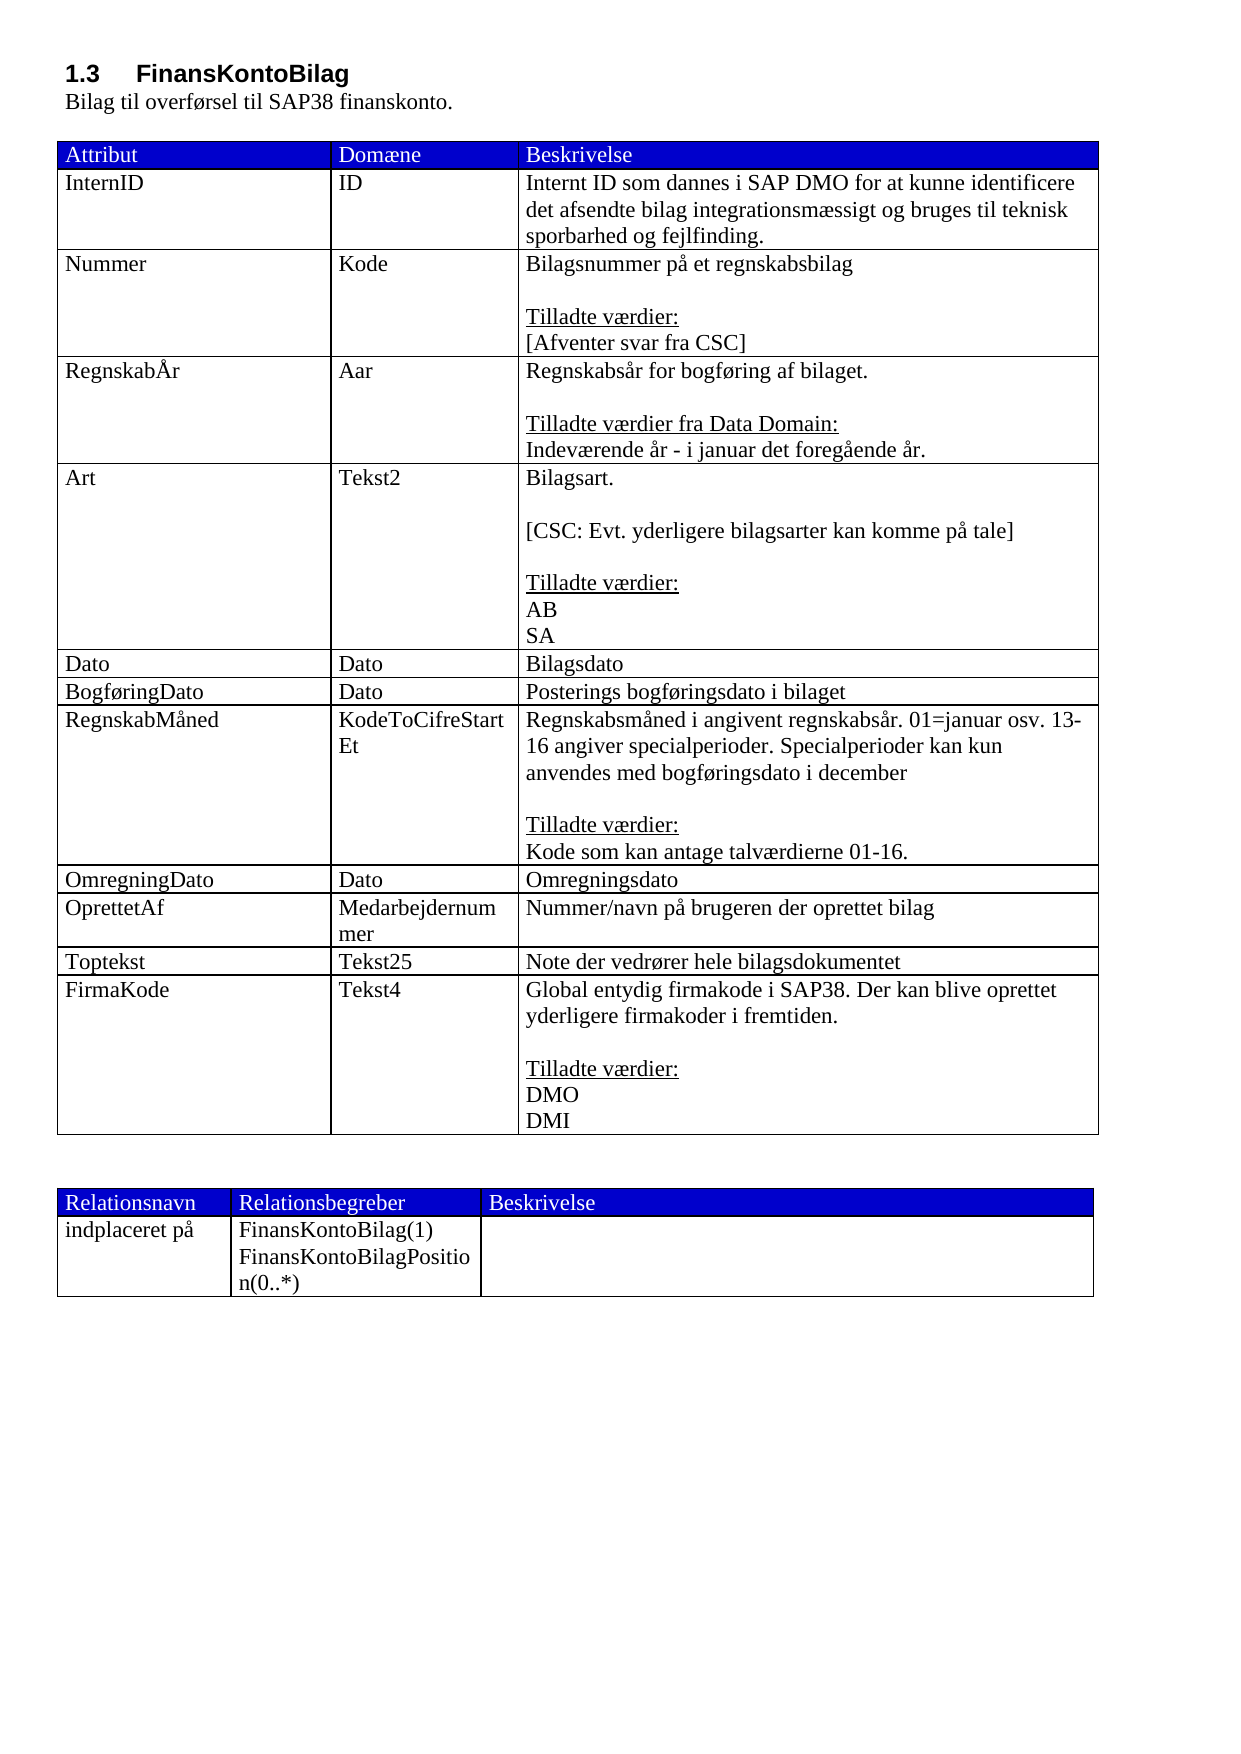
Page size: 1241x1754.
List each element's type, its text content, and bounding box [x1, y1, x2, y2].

table_cell Regnskabsmåned i angivent regnskabsår. 01=januar osv. 13-16 angiver specialperioder. Specialperioder kan kun anvendes med bogføringsdato i december Tilladte værdier: Kode som kan antage talværdierne 01-16. [519, 706, 1098, 864]
table_cell RegnskabMåned [58, 706, 330, 864]
table_cell Bilagsdato [519, 650, 1098, 676]
table_cell Dato [58, 650, 330, 676]
table_header Beskrivelse [482, 1189, 1093, 1215]
table_cell Medarbejdernummer [332, 894, 518, 946]
table_cell Tekst2 [332, 464, 518, 648]
table_cell Nummer/navn på brugeren der oprettet bilag [519, 894, 1098, 946]
table_header Relationsnavn [58, 1189, 230, 1215]
table_cell Omregningsdato [519, 866, 1098, 892]
table_cell Nummer [58, 250, 330, 356]
table_cell Tekst25 [332, 948, 518, 974]
table_header Relationsbegreber [232, 1189, 480, 1215]
table_cell Bilagsnummer på et regnskabsbilag Tilladte værdier: [Afventer svar fra CSC] [519, 250, 1098, 356]
table_cell Regnskabsår for bogføring af bilaget. Tilladte værdier fra Data Domain: Indeværende år - i januar det foregående år. [519, 357, 1098, 462]
table_cell Dato [332, 650, 518, 676]
table_cell Posterings bogføringsdato i bilaget [519, 678, 1098, 704]
table_cell ID [332, 170, 518, 248]
table_cell OprettetAf [58, 894, 330, 946]
table_header Beskrivelse [519, 142, 1098, 168]
table_cell Dato [332, 866, 518, 892]
table_cell Dato [332, 678, 518, 704]
table_cell Bilagsart. [CSC: Evt. yderligere bilagsarter kan komme på tale] Tilladte værdier: AB SA [519, 464, 1098, 648]
table_cell OmregningDato [58, 866, 330, 892]
table_cell Aar [332, 357, 518, 462]
table_cell Internt ID som dannes i SAP DMO for at kunne identificere det afsendte bilag integrationsmæssigt og bruges til teknisk sporbarhed og fejlfinding. [519, 170, 1098, 248]
table_cell FinansKontoBilag(1) FinansKontoBilagPosition(0..*) [232, 1217, 480, 1296]
table_cell Toptekst [58, 948, 330, 974]
table_cell FirmaKode [58, 976, 330, 1134]
table_cell Global entydig firmakode i SAP38. Der kan blive oprettet yderligere firmakoder i fremtiden. Tilladte værdier: DMO DMI [519, 976, 1098, 1134]
subtitle FinansKontoBilag [65, 59, 1181, 88]
table_cell RegnskabÅr [58, 357, 330, 462]
table_cell Kode [332, 250, 518, 356]
table_cell Art [58, 464, 330, 648]
table_header Domæne [332, 142, 518, 168]
table_cell BogføringDato [58, 678, 330, 704]
table_cell indplaceret på [58, 1217, 230, 1296]
table_header Attribut [58, 142, 330, 168]
table_cell Note der vedrører hele bilagsdokumentet [519, 948, 1098, 974]
table_cell KodeToCifreStartEt [332, 706, 518, 864]
table_cell [482, 1217, 1093, 1296]
table_cell Tekst4 [332, 976, 518, 1134]
table_cell InternID [58, 170, 330, 248]
text Bilag til overførsel til SAP38 finanskonto. [65, 88, 1181, 114]
